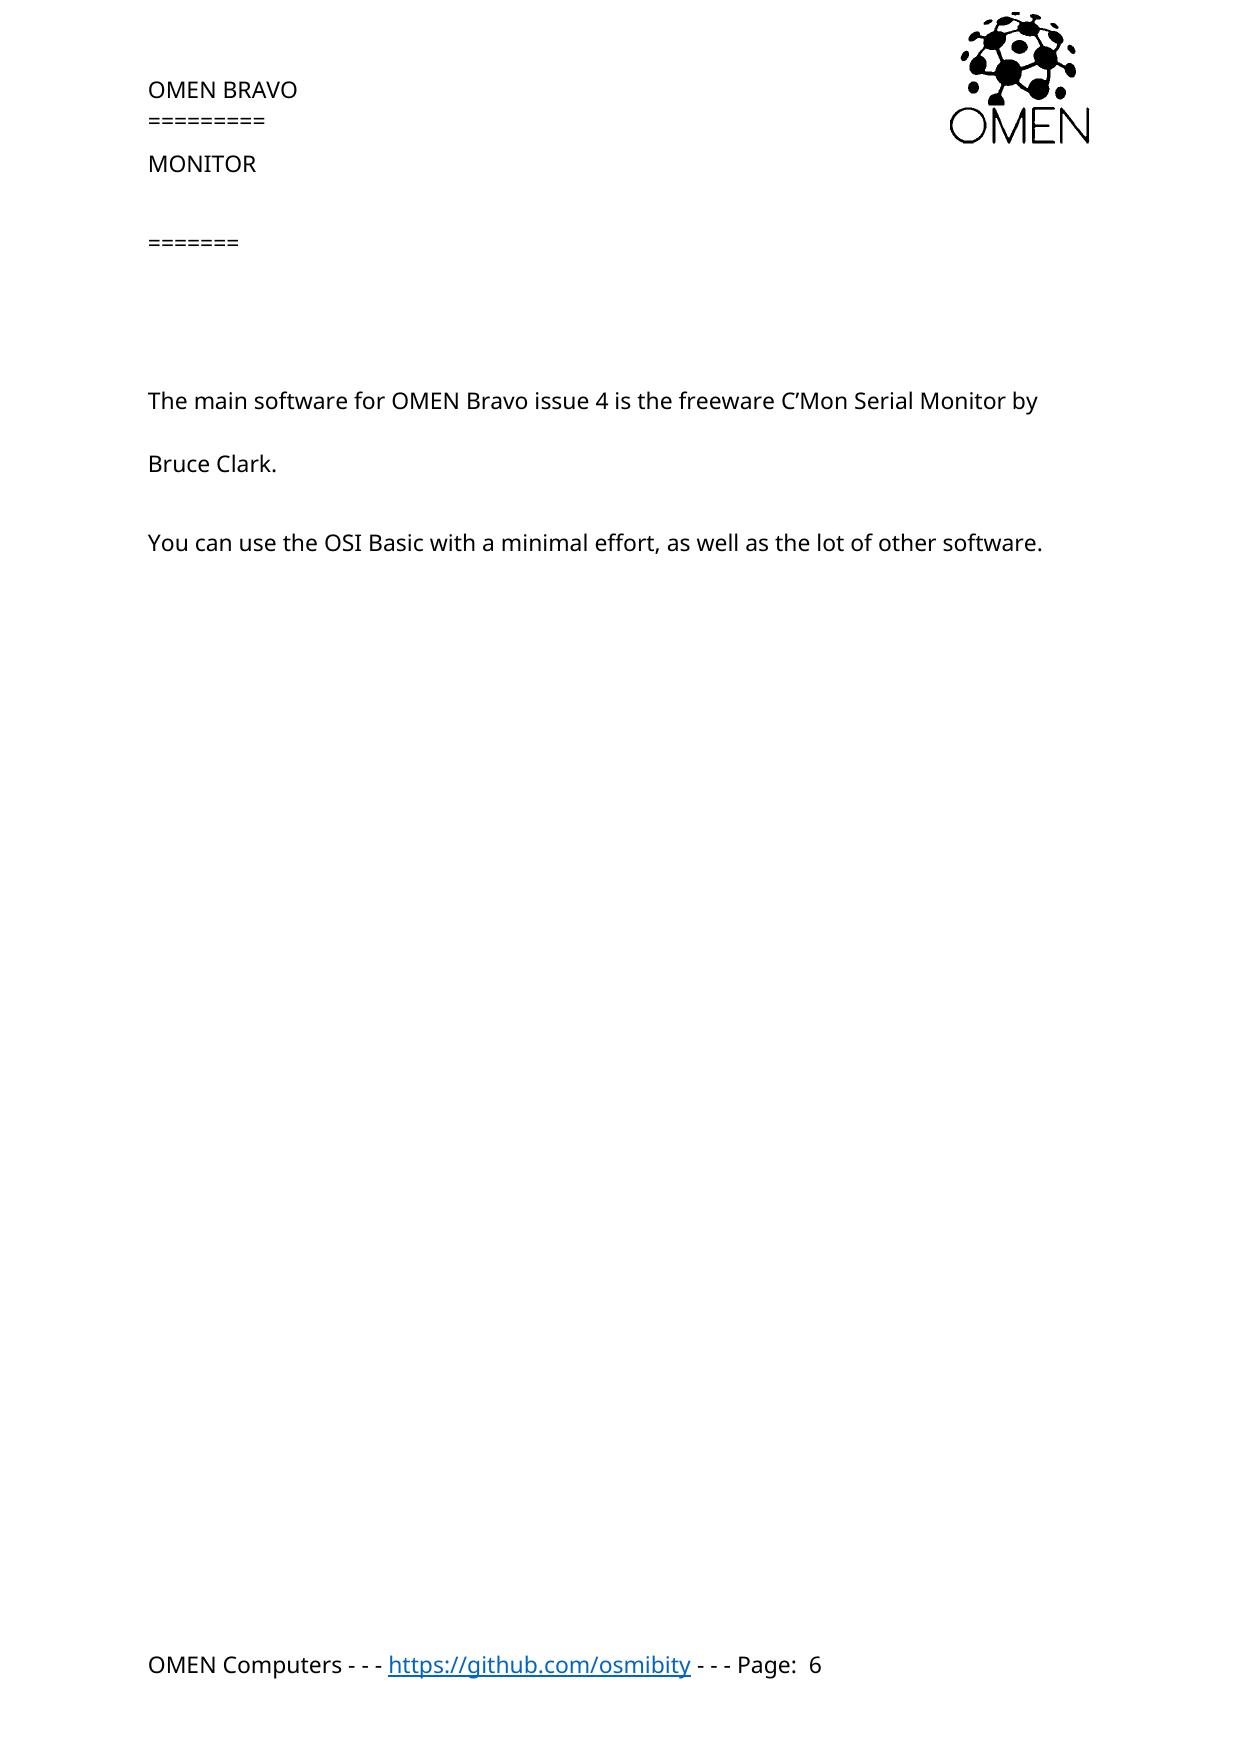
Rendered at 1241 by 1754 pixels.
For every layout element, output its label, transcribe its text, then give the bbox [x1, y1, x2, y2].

text MONITOR [148, 148, 1093, 179]
picture [947, 12, 1093, 148]
text The main software for OMEN Bravo issue 4 is the freeware C’Mon Serial Monitor by Bruce Clark. [148, 385, 1093, 479]
text You can use the OSI Basic with a minimal effort, as well as the lot of other software. [148, 527, 1093, 558]
text ======= [148, 227, 1093, 258]
